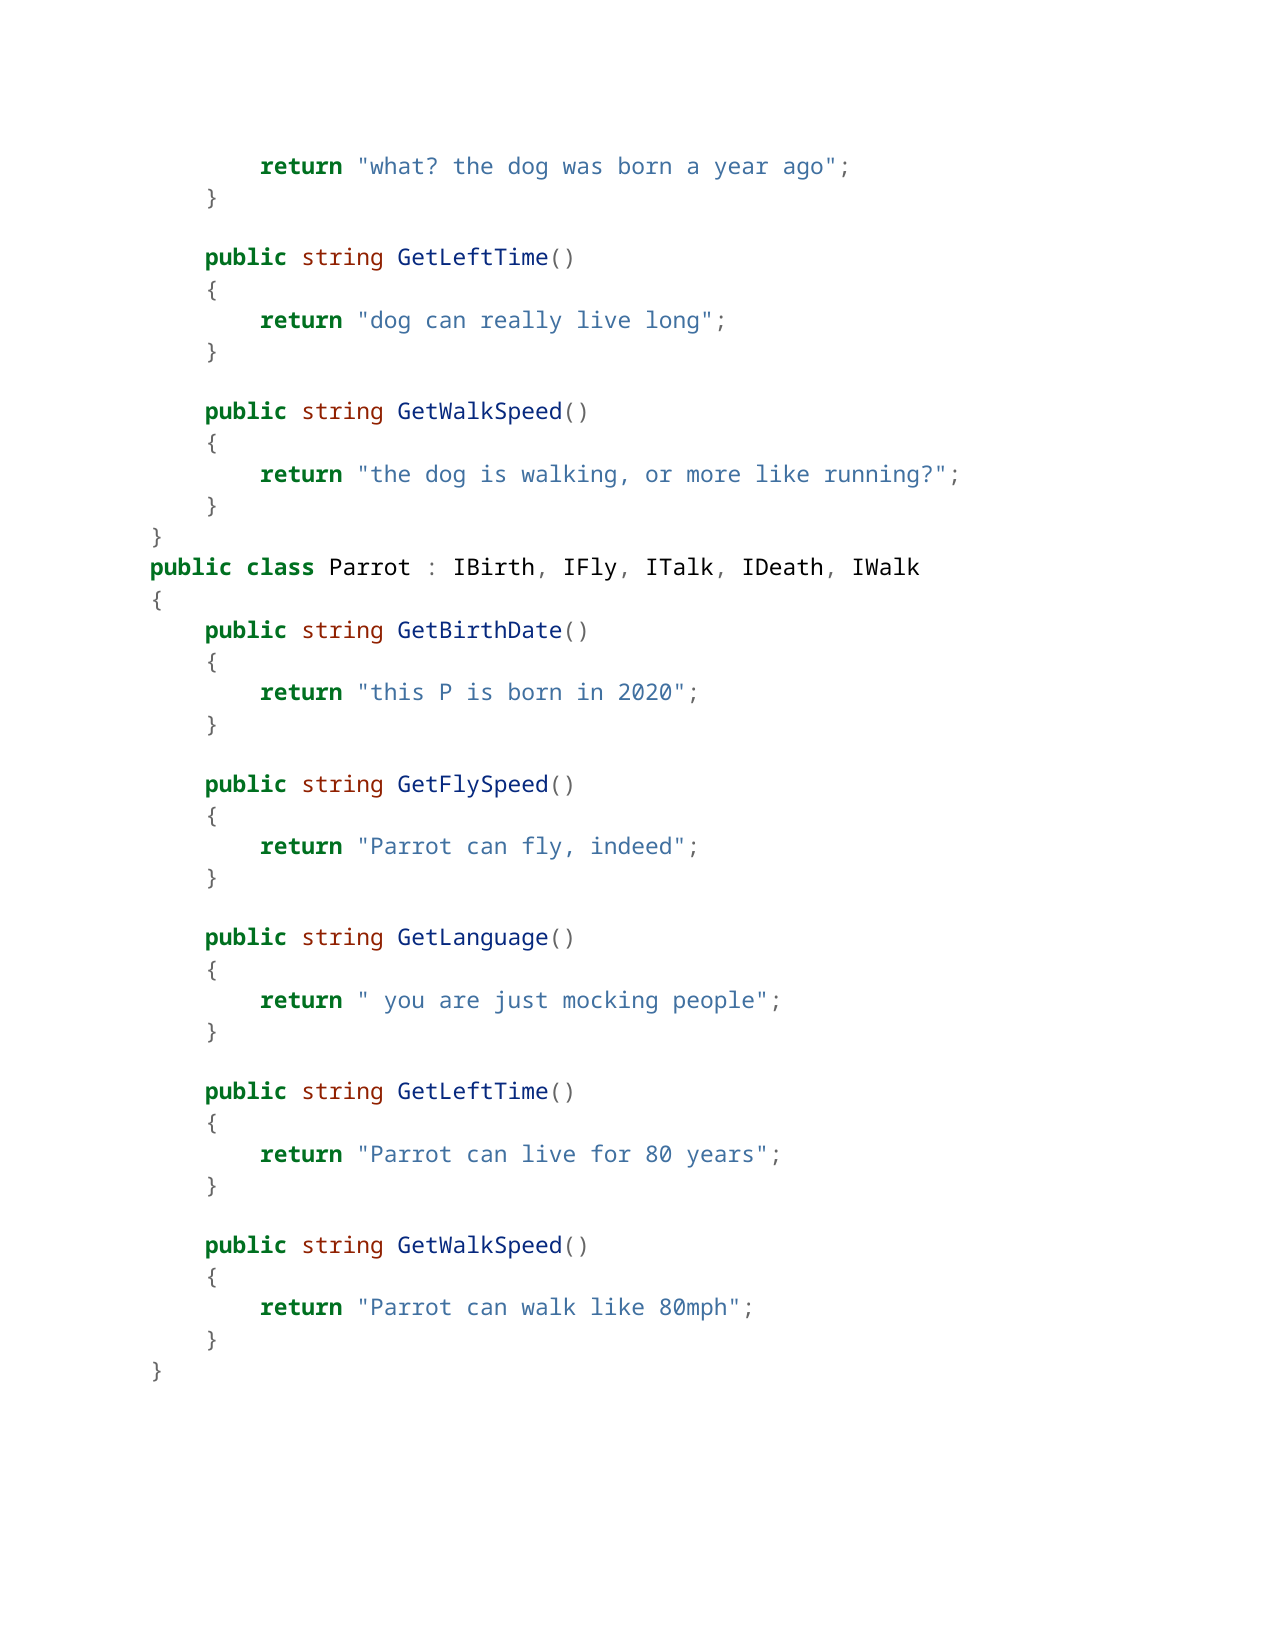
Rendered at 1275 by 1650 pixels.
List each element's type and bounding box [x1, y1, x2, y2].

text [150, 150, 1125, 1385]
